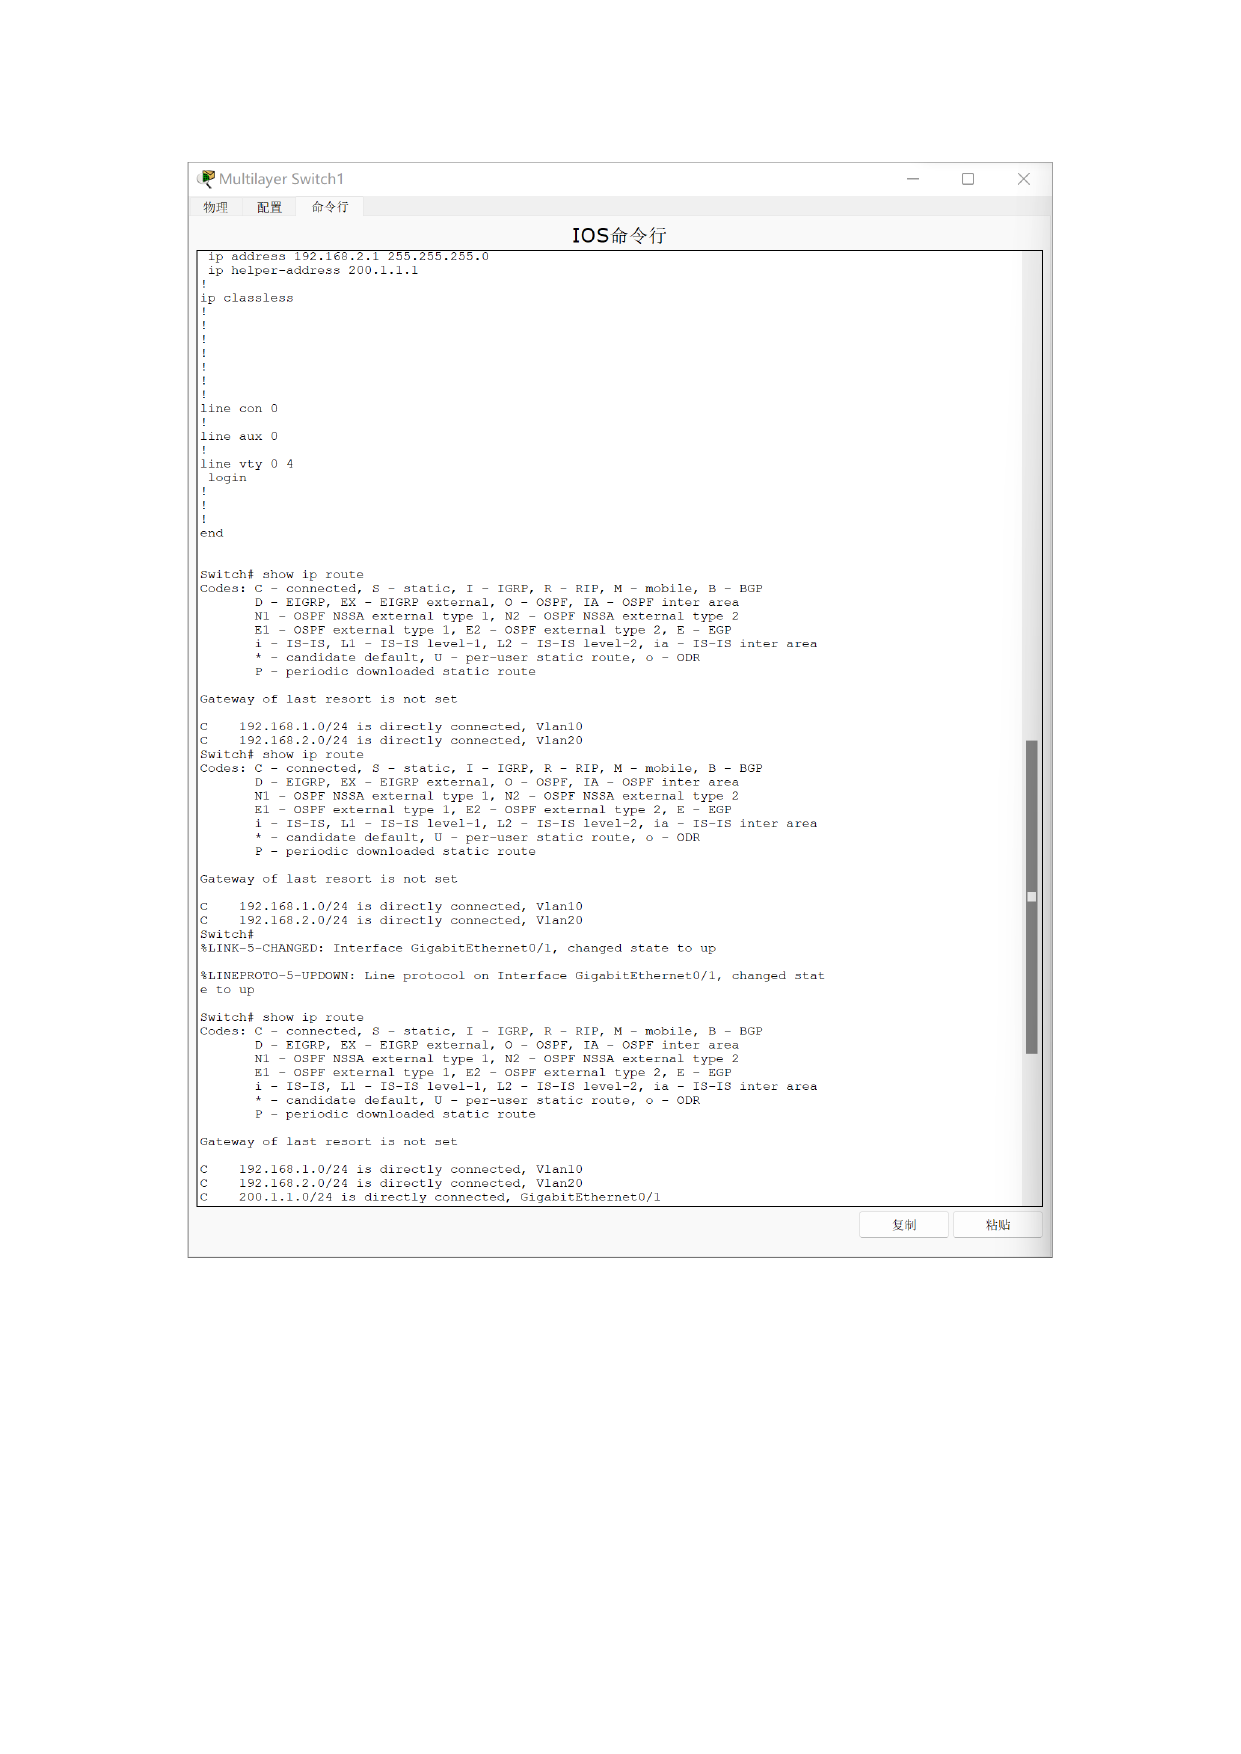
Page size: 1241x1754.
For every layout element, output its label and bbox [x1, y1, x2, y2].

picture [187, 162, 1053, 1258]
